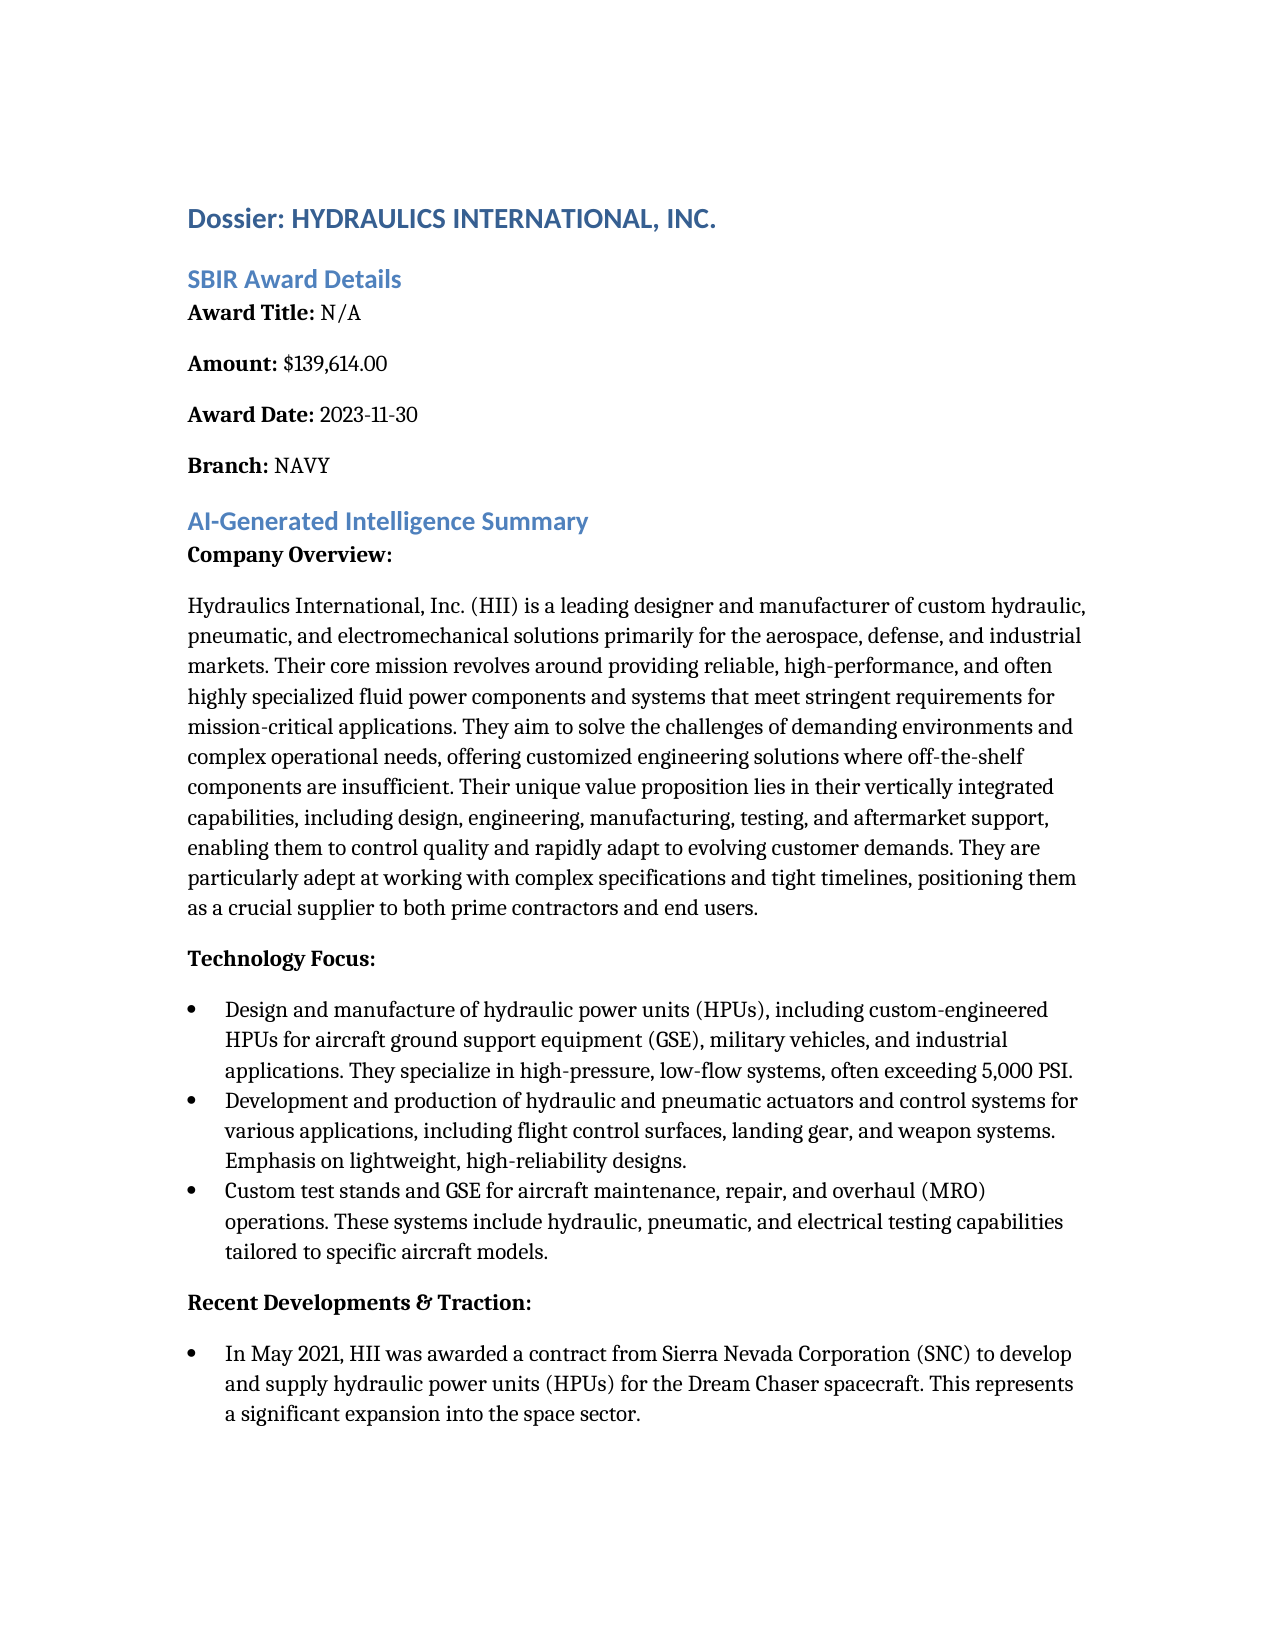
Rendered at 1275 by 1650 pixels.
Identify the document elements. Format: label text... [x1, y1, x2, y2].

list In May 2021, HII was awarded a contract from Sierra Nevada Corporation (SNC) to develop and supply hydraulic power units (HPUs) for the Dream Chaser spacecraft. This represents a significant expansion into the space sector. [187, 1341, 1087, 1427]
text Recent Developments & Traction: [187, 1290, 1087, 1316]
text Award Date: 2023-11-30 [187, 402, 1087, 428]
subtitle SBIR Award Details [187, 262, 1087, 295]
list Design and manufacture of hydraulic power units (HPUs), including custom-engineered HPUs for aircraft ground support equipment (GSE), military vehicles, and industrial applications. They specialize in high-pressure, low-flow systems, often exceeding 5,000 PSI. [187, 997, 1087, 1084]
text Company Overview: [187, 542, 1087, 568]
text Technology Focus: [187, 946, 1087, 972]
text Amount: $139,614.00 [187, 351, 1087, 377]
list Development and production of hydraulic and pneumatic actuators and control systems for various applications, including flight control surfaces, landing gear, and weapon systems. Emphasis on lightweight, high-reliability designs. [187, 1088, 1087, 1174]
list Custom test stands and GSE for aircraft maintenance, repair, and overhaul (MRO) operations. These systems include hydraulic, pneumatic, and electrical testing capabilities tailored to specific aircraft models. [187, 1178, 1087, 1265]
text Hydraulics International, Inc. (HII) is a leading designer and manufacturer of custom hydraulic, pneumatic, and electromechanical solutions primarily for the aerospace, defense, and industrial markets. Their core mission revolves around providing reliable, high-performance, and often highly specialized fluid power components and systems that meet stringent requirements for mission-critical applications. They aim to solve the challenges of demanding environments and complex operational needs, offering customized engineering solutions where off-the-shelf components are insufficient. Their unique value proposition lies in their vertically integrated capabilities, including design, engineering, manufacturing, testing, and aftermarket support, enabling them to control quality and rapidly adapt to evolving customer demands. They are particularly adept at working with complex specifications and tight timelines, positioning them as a crucial supplier to both prime contractors and end users. [187, 593, 1087, 921]
subtitle Dossier: HYDRAULICS INTERNATIONAL, INC. [187, 200, 1087, 236]
text Award Title: N/A [187, 300, 1087, 326]
text Branch: NAVY [187, 453, 1087, 479]
subtitle AI-Generated Intelligence Summary [187, 504, 1087, 537]
